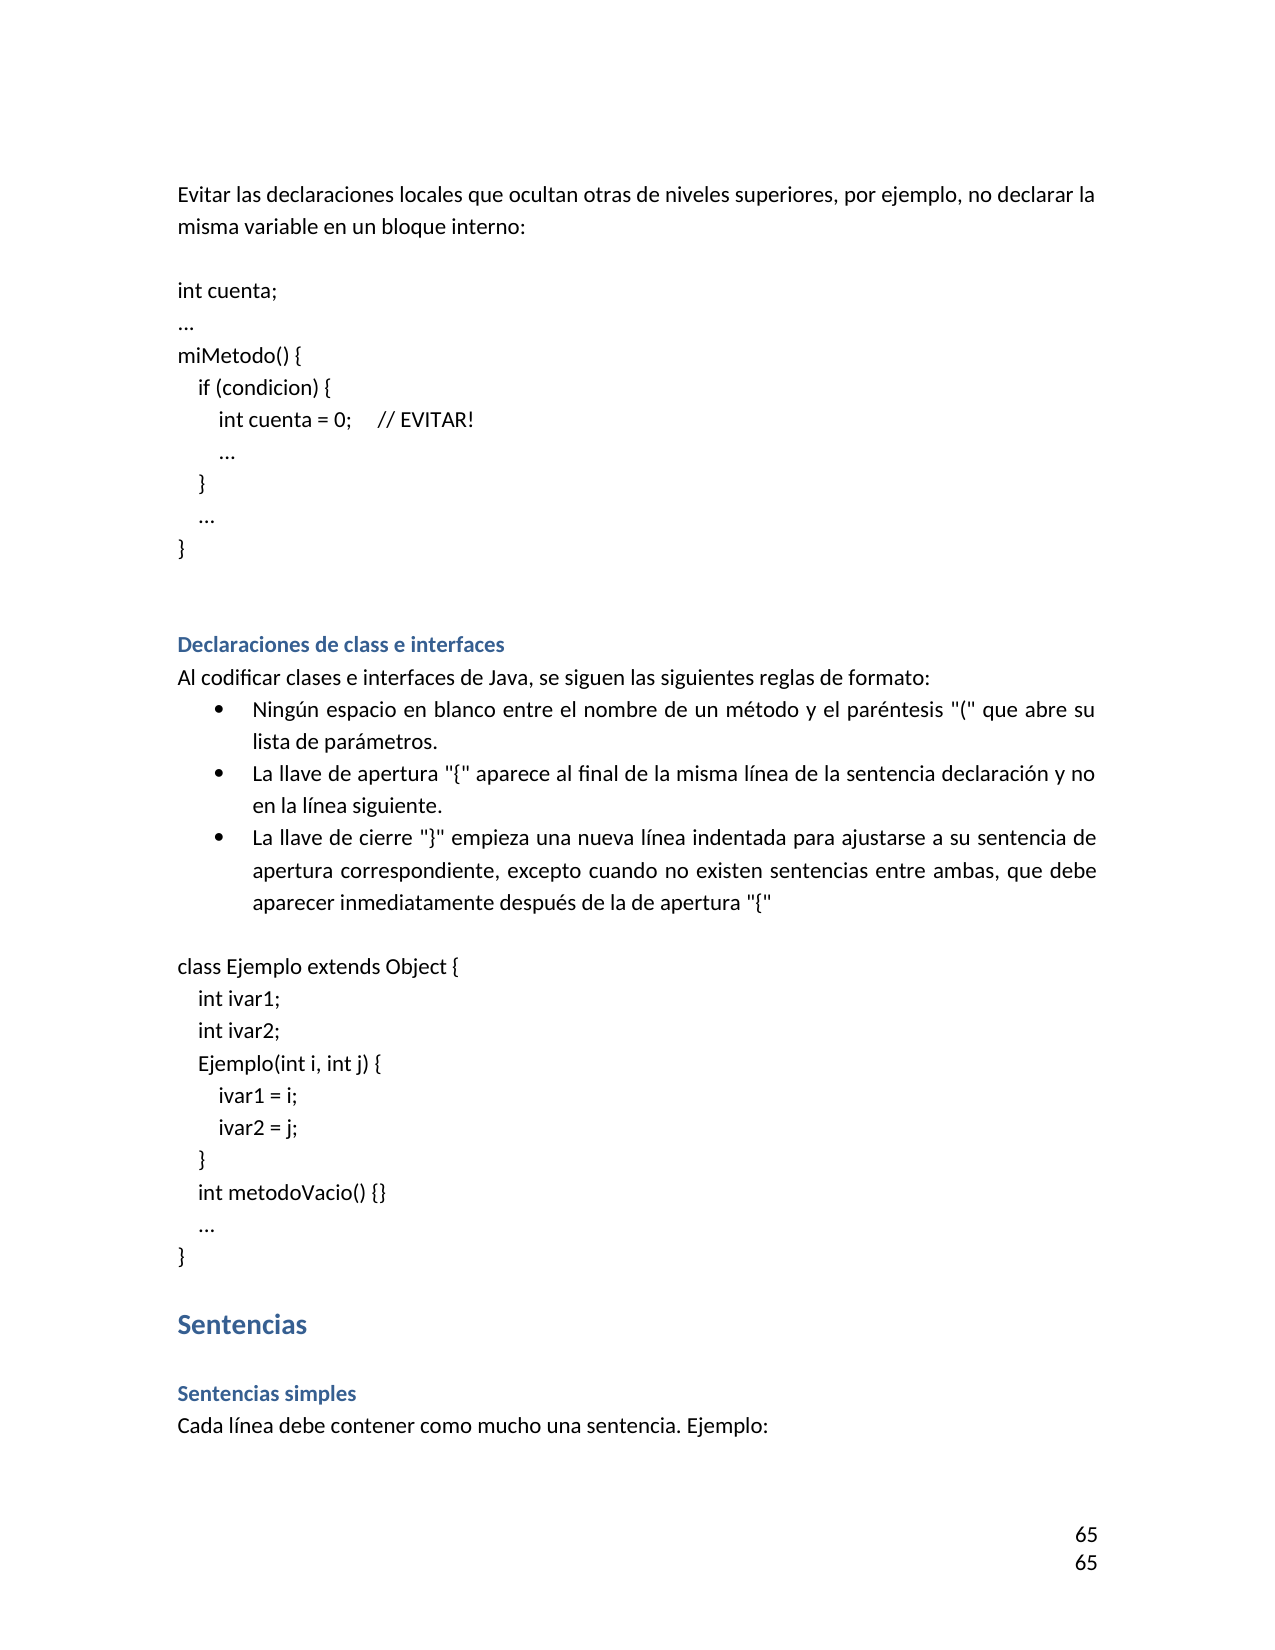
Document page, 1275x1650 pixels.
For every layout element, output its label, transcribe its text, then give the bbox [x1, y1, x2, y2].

text if (condicion) { [177, 373, 1098, 401]
text Cada línea debe contener como mucho una sentencia. Ejemplo: [177, 1412, 1098, 1440]
text ivar2 = j; [177, 1113, 1098, 1141]
text ... [177, 437, 1098, 465]
text ... [177, 308, 1098, 337]
text Sentencias [177, 1306, 1098, 1342]
text } [177, 469, 1098, 497]
text int ivar2; [177, 1017, 1098, 1045]
text miMetodo() { [177, 341, 1098, 369]
text class Ejemplo extends Object { [177, 952, 1098, 980]
text Al codificar clases e interfaces de Java, se siguen las siguientes reglas de formato: [177, 663, 1098, 691]
text ... [177, 1210, 1098, 1238]
text int ivar1; [177, 984, 1098, 1012]
text Declaraciones de class e interfaces [177, 630, 1098, 658]
text } [177, 1145, 1098, 1173]
text } [177, 534, 1098, 562]
list Ningún espacio en blanco entre el nombre de un método y el paréntesis "(" que abre su lista de parámetros. [215, 695, 1098, 755]
text Sentencias simples [177, 1379, 1098, 1407]
text ivar1 = i; [177, 1081, 1098, 1109]
text int cuenta = 0; // EVITAR! [177, 405, 1098, 433]
text Ejemplo(int i, int j) { [177, 1049, 1098, 1077]
text int cuenta; [177, 276, 1098, 304]
text } [177, 1242, 1098, 1270]
list La llave de cierre "}" empieza una nueva línea indentada para ajustarse a su sentencia de apertura correspondiente, excepto cuando no existen sentencias entre ambas, que debe aparecer inmediatamente después de la de apertura "{" [215, 823, 1098, 916]
text int metodoVacio() {} [177, 1178, 1098, 1206]
text ... [177, 502, 1098, 530]
list La llave de apertura "{" aparece al final de la misma línea de la sentencia declaración y no en la línea siguiente. [215, 759, 1098, 819]
text Evitar las declaraciones locales que ocultan otras de niveles superiores, por ejemplo, no declarar la misma variable en un bloque interno: [177, 180, 1098, 240]
